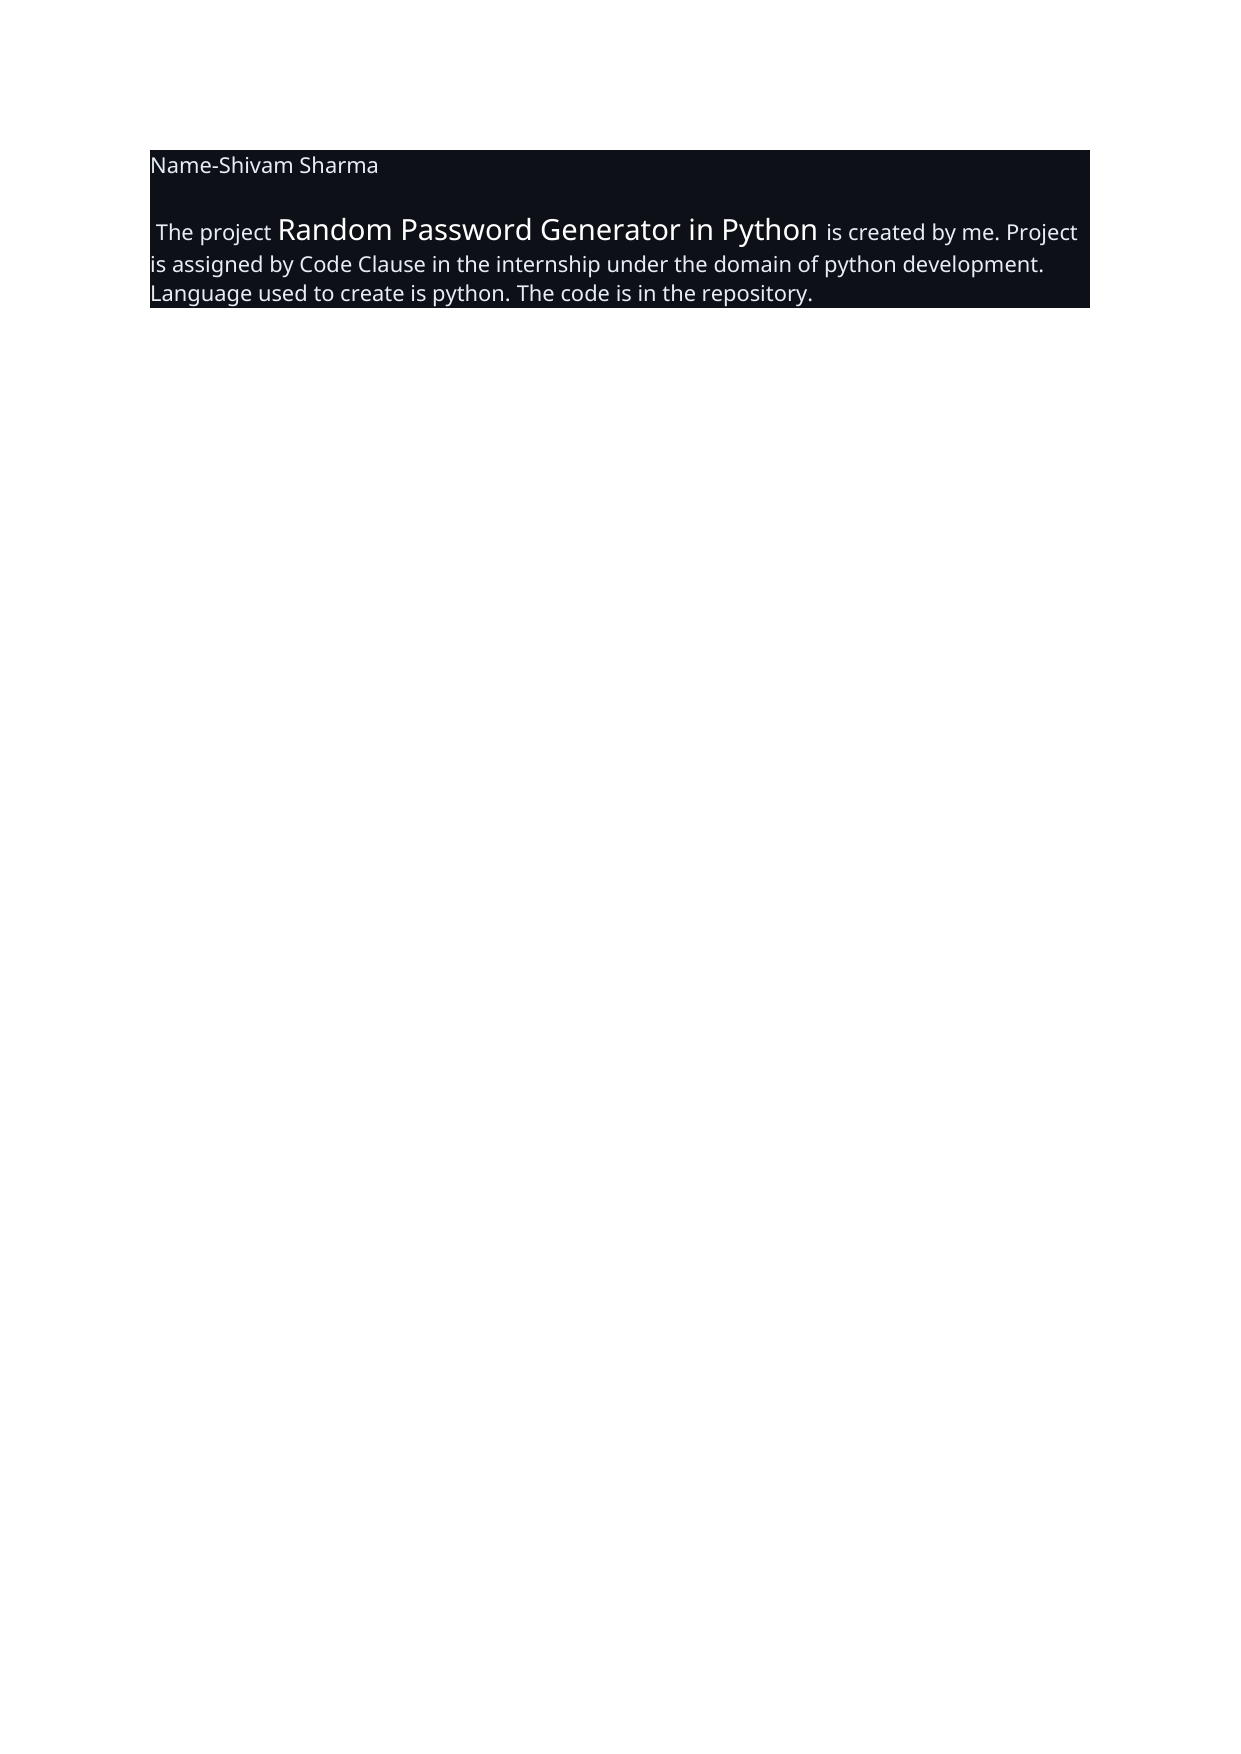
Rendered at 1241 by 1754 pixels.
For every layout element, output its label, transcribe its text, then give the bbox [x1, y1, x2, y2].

text Name-Shivam Sharma [150, 150, 1090, 180]
text The project Random Password Generator in Python is created by me. Project is assigned by Code Clause in the internship under the domain of python development. Language used to create is python. The code is in the repository. [150, 209, 1090, 308]
